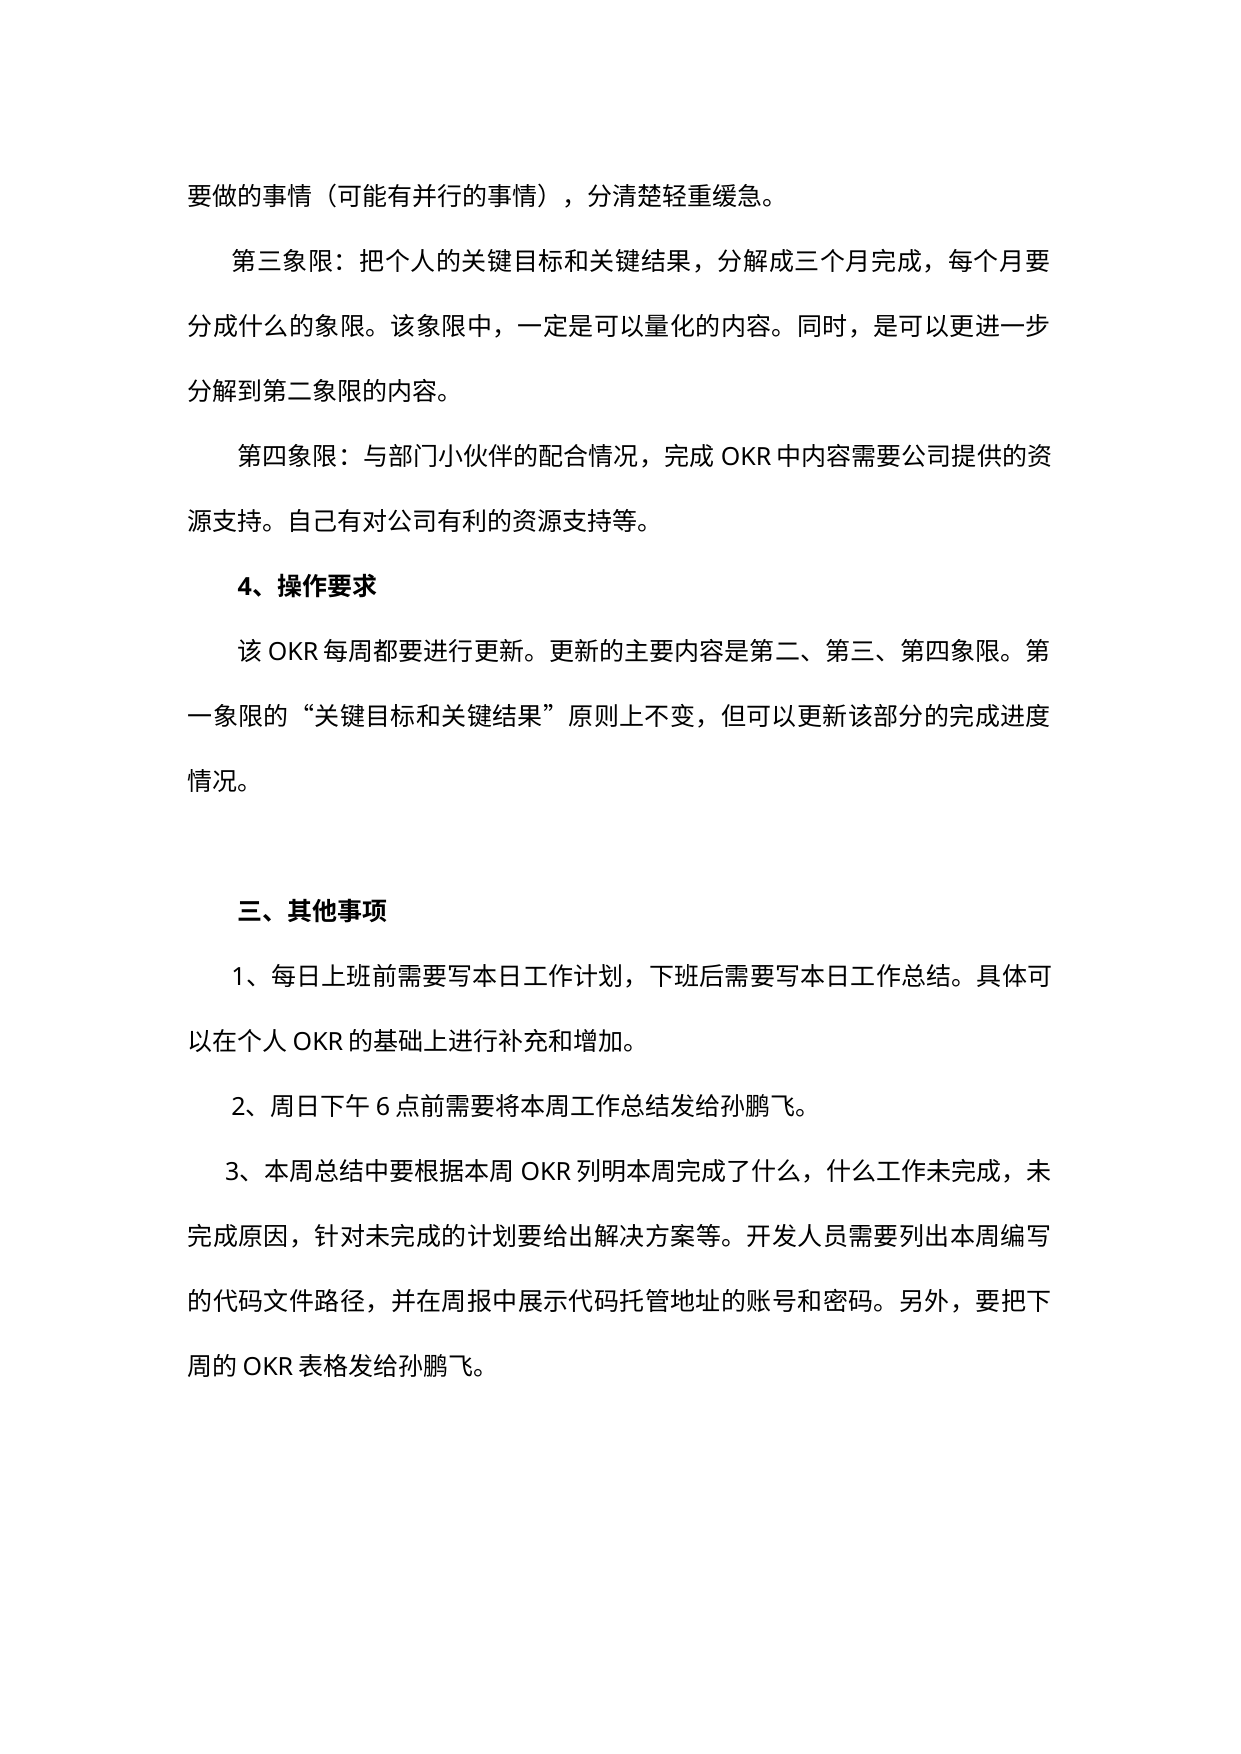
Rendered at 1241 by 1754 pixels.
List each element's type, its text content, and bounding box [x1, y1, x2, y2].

text 该OKR每周都要进行更新。更新的主要内容是第二、第三、第四象限。第一象限的“关键目标和关键结果”原则上不变，但可以更新该部分的完成进度情况。 [187, 617, 1053, 812]
text 第四象限：与部门小伙伴的配合情况，完成OKR中内容需要公司提供的资源支持。自己有对公司有利的资源支持等。 [187, 422, 1053, 552]
text 4、操作要求 [187, 552, 1053, 617]
text 1、每日上班前需要写本日工作计划，下班后需要写本日工作总结。具体可以在个人OKR的基础上进行补充和增加。 [187, 942, 1053, 1072]
text 2、周日下午6点前需要将本周工作总结发给孙鹏飞。 [187, 1072, 1053, 1137]
text 三、其他事项 [187, 877, 1053, 942]
text 第三象限：把个人的关键目标和关键结果，分解成三个月完成，每个月要分成什么的象限。该象限中，一定是可以量化的内容。同时，是可以更进一步分解到第二象限的内容。 [187, 227, 1053, 422]
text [187, 162, 1053, 227]
text 3、本周总结中要根据本周OKR列明本周完成了什么，什么工作未完成，未完成原因，针对未完成的计划要给出解决方案等。开发人员需要列出本周编写的代码文件路径，并在周报中展示代码托管地址的账号和密码。另外，要把下周的OKR表格发给孙鹏飞。 [187, 1137, 1053, 1397]
